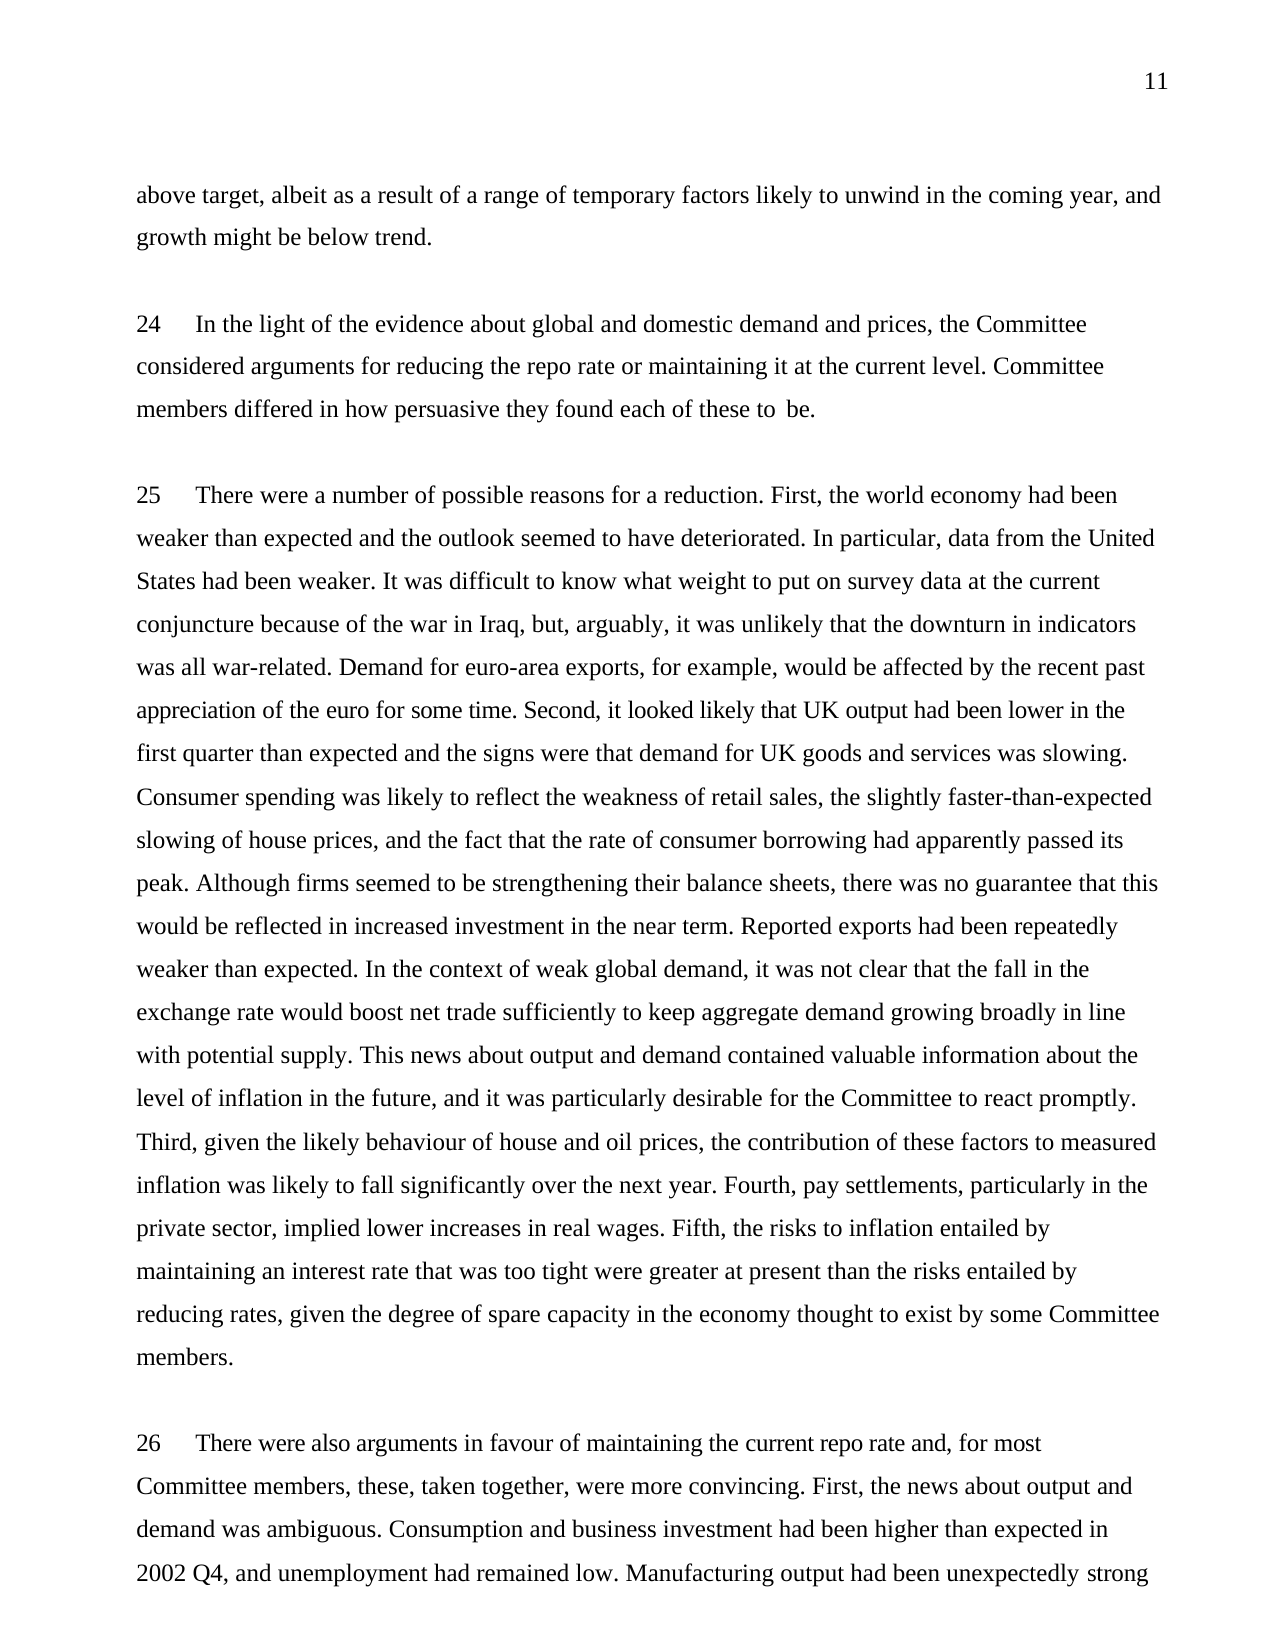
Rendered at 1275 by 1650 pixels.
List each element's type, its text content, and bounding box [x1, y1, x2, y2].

text above target, albeit as a result of a range of temporary factors likely to unwind in the coming year, and growth might be below trend. [136, 180, 1183, 250]
list There were also arguments in favour of maintaining the current repo rate and, for most Committee members, these, taken together, were more convincing. First, the news about output and demand was ambiguous. Consumption and business investment had been higher than expected in 2002 Q4, and unemployment had remained low. Manufacturing output had been unexpectedly strong [136, 1428, 1155, 1586]
list In the light of the evidence about global and domestic demand and prices, the Committee considered arguments for reducing the repo rate or maintaining it at the current level. Committee members differed in how persuasive they found each of these to be. [136, 309, 1110, 422]
list There were a number of possible reasons for a reduction. First, the world economy had been weaker than expected and the outlook seemed to have deteriorated. In particular, data from the United States had been weaker. It was difficult to know what weight to put on survey data at the current conjuncture because of the war in Iraq, but, arguably, it was unlikely that the downturn in indicators was all war-related. Demand for euro-area exports, for example, would be affected by the recent past appreciation of the euro for some time. Second, it looked likely that UK output had been lower in the first quarter than expected and the signs were that demand for UK goods and services was slowing. Consumer spending was likely to reflect the weakness of retail sales, the slightly faster-than-expected slowing of house prices, and the fact that the rate of consumer borrowing had apparently passed its peak. Although firms seemed to be strengthening their balance sheets, there was no guarantee that this would be reflected in increased investment in the near term. Reported exports had been repeatedly weaker than expected. In the context of weak global demand, it was not clear that the fall in the exchange rate would boost net trade sufficiently to keep aggregate demand growing broadly in line with potential supply. This news about output and demand contained valuable information about the level of inflation in the future, and it was particularly desirable for the Committee to react promptly. Third, given the likely behaviour of house and oil prices, the contribution of these factors to measured inflation was likely to fall significantly over the next year. Fourth, pay settlements, particularly in the private sector, implied lower increases in real wages. Fifth, the risks to inflation entailed by maintaining an interest rate that was too tight were greater at present than the risks entailed by reducing rates, given the degree of spare capacity in the economy thought to exist by some Committee members. [136, 480, 1164, 1371]
